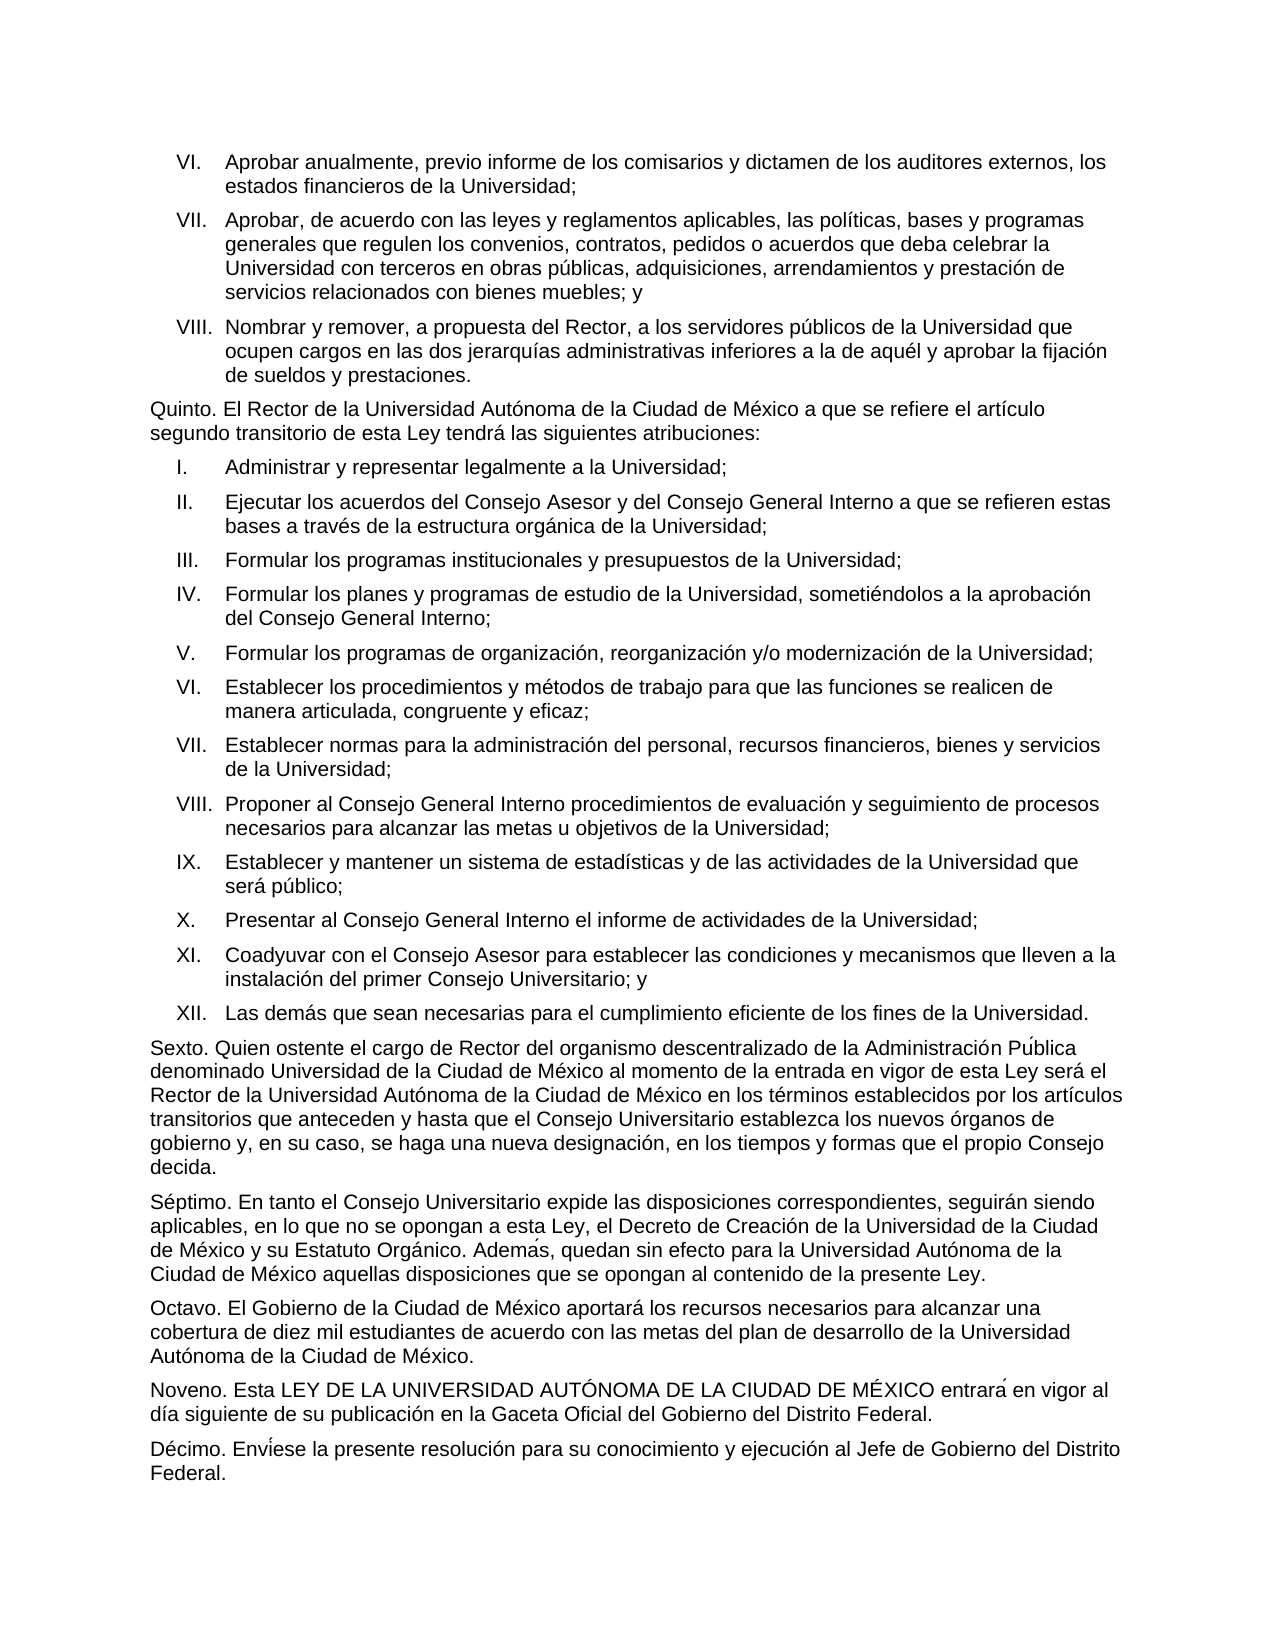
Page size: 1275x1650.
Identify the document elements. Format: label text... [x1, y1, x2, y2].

list Nombrar y remover, a propuesta del Rector, a los servidores públicos de la Universidad que ocupen cargos en las dos jerarquías administrativas inferiores a la de aquél y aprobar la fijación de sueldos y prestaciones. [176, 314, 1125, 386]
list Formular los planes y programas de estudio de la Universidad, sometiéndolos a la aprobación del Consejo General Interno; [176, 582, 1125, 630]
text Octavo. El Gobierno de la Ciudad de México aportará los recursos necesarios para alcanzar una cobertura de diez mil estudiantes de acuerdo con las metas del plan de desarrollo de la Universidad Autónoma de la Ciudad de México. [150, 1296, 1125, 1368]
list Aprobar anualmente, previo informe de los comisarios y dictamen de los auditores externos, los estados financieros de la Universidad; [176, 150, 1125, 198]
list Proponer al Consejo General Interno procedimientos de evaluación y seguimiento de procesos necesarios para alcanzar las metas u objetivos de la Universidad; [176, 792, 1125, 839]
text Décimo. Envíese la presente resolución para su conocimiento y ejecución al Jefe de Gobierno del Distrito Federal. [150, 1436, 1125, 1484]
text Noveno. Esta LEY DE LA UNIVERSIDAD AUTÓNOMA DE LA CIUDAD DE MÉXICO entrará en vigor al día siguiente de su publicación en la Gaceta Oficial del Gobierno del Distrito Federal. [150, 1378, 1125, 1426]
list Establecer normas para la administración del personal, recursos financieros, bienes y servicios de la Universidad; [176, 733, 1125, 781]
list Establecer y mantener un sistema de estadísticas y de las actividades de la Universidad que será público; [176, 850, 1125, 898]
text Séptimo. En tanto el Consejo Universitario expide las disposiciones correspondientes, seguirán siendo aplicables, en lo que no se opongan a esta Ley, el Decreto de Creación de la Universidad de la Ciudad de México y su Estatuto Orgánico. Además, quedan sin efecto para la Universidad Autónoma de la Ciudad de México aquellas disposiciones que se opongan al contenido de la presente Ley. [150, 1189, 1125, 1285]
list Presentar al Consejo General Interno el informe de actividades de la Universidad; [176, 908, 1125, 932]
text Sexto. Quien ostente el cargo de Rector del organismo descentralizado de la Administración Pública denominado Universidad de la Ciudad de México al momento de la entrada en vigor de esta Ley será el Rector de la Universidad Autónoma de la Ciudad de México en los términos establecidos por los artículos transitorios que anteceden y hasta que el Consejo Universitario establezca los nuevos órganos de gobierno y, en su caso, se haga una nueva designación, en los tiempos y formas que el propio Consejo decida. [150, 1035, 1125, 1179]
list Establecer los procedimientos y métodos de trabajo para que las funciones se realicen de manera articulada, congruente y eficaz; [176, 675, 1125, 723]
list Administrar y representar legalmente a la Universidad; [176, 455, 1125, 479]
list Las demás que sean necesarias para el cumplimiento eficiente de los fines de la Universidad. [176, 1001, 1125, 1025]
text Quinto. El Rector de la Universidad Autónoma de la Ciudad de México a que se refiere el artículo segundo transitorio de esta Ley tendrá las siguientes atribuciones: [150, 397, 1125, 445]
list Formular los programas institucionales y presupuestos de la Universidad; [176, 548, 1125, 572]
list Aprobar, de acuerdo con las leyes y reglamentos aplicables, las políticas, bases y programas generales que regulen los convenios, contratos, pedidos o acuerdos que deba celebrar la Universidad con terceros en obras públicas, adquisiciones, arrendamientos y prestación de servicios relacionados con bienes muebles; y [176, 208, 1125, 304]
list Coadyuvar con el Consejo Asesor para establecer las condiciones y mecanismos que lleven a la instalación del primer Consejo Universitario; y [176, 943, 1125, 991]
list Ejecutar los acuerdos del Consejo Asesor y del Consejo General Interno a que se refieren estas bases a través de la estructura orgánica de la Universidad; [176, 489, 1125, 537]
list Formular los programas de organización, reorganización y/o modernización de la Universidad; [176, 641, 1125, 664]
